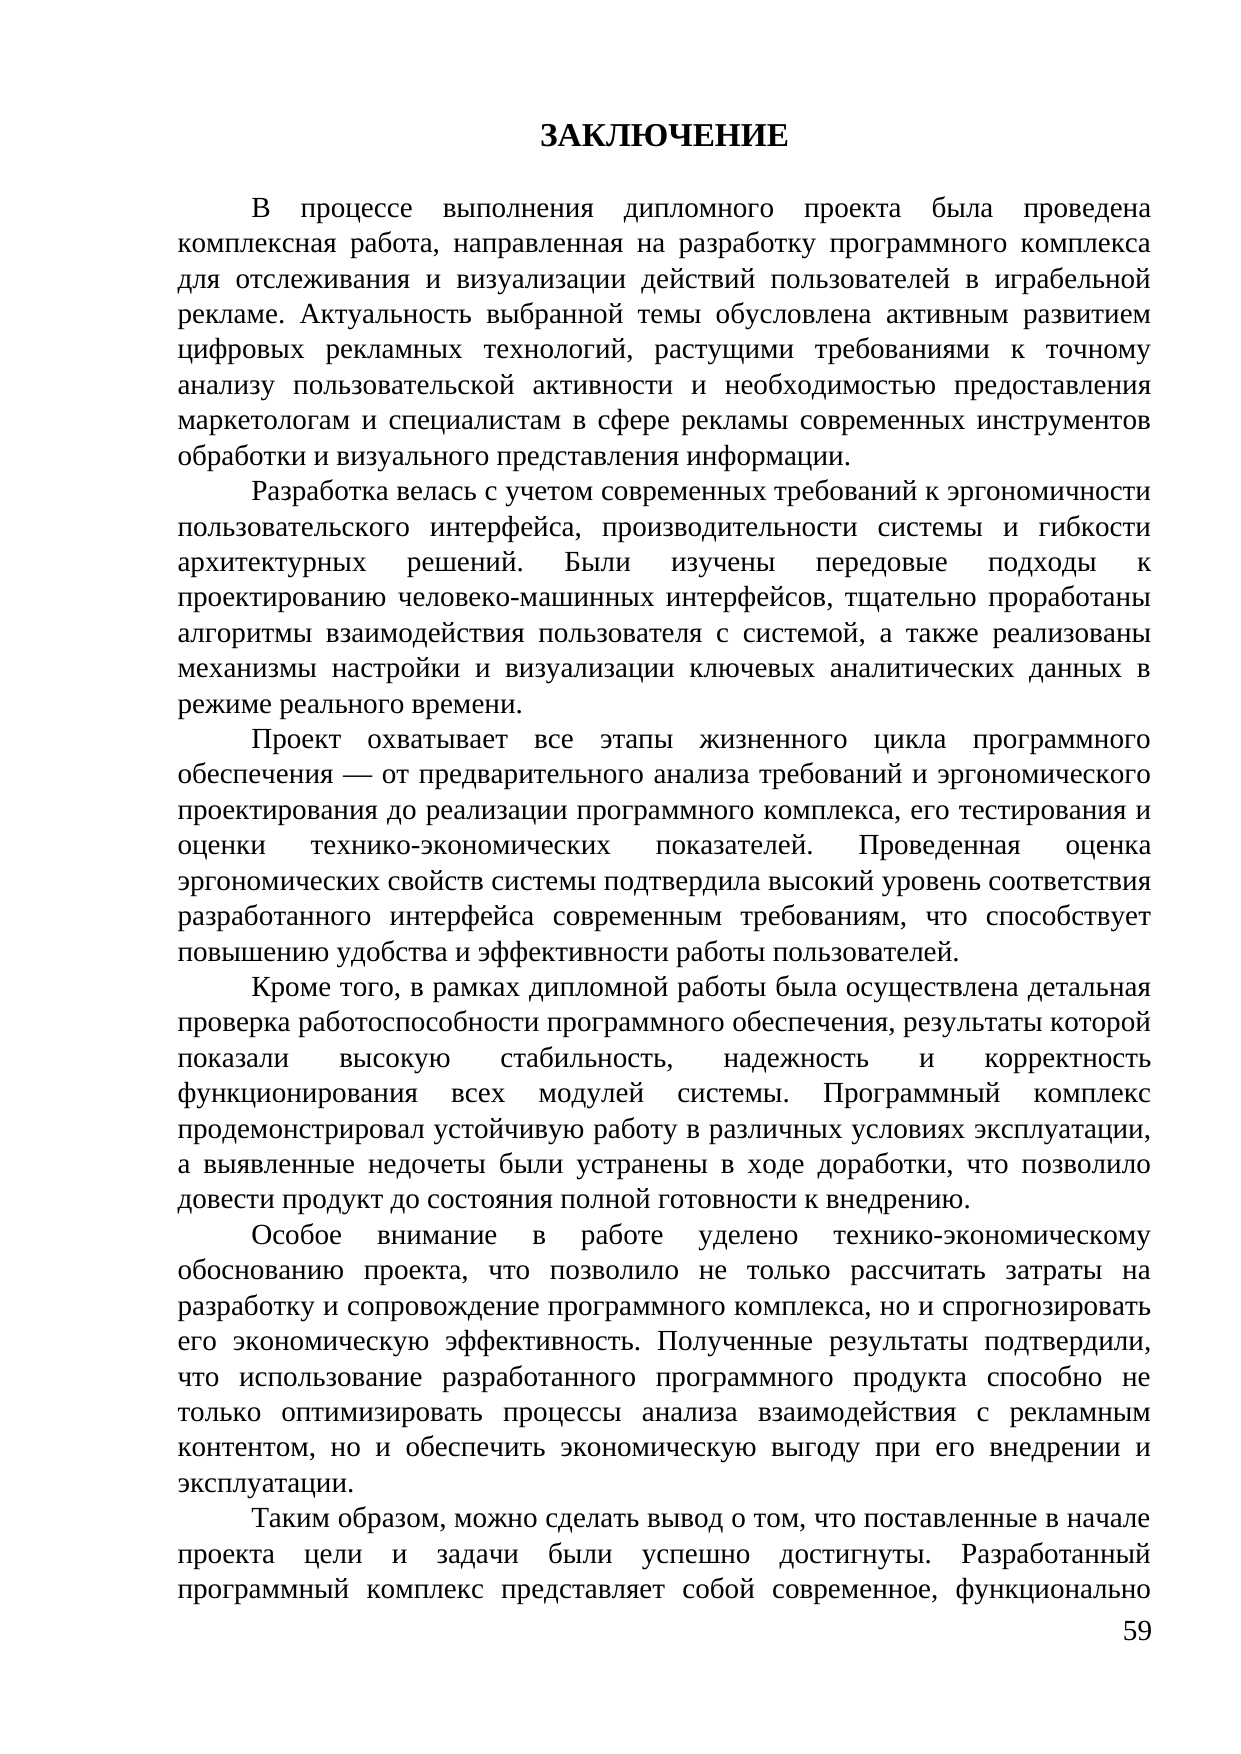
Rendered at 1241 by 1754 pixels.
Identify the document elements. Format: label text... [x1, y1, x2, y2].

text Кроме того, в рамках дипломной работы была осуществлена детальная проверка работоспособности программного обеспечения, результаты которой показали высокую стабильность, надежность и корректность функционирования всех модулей системы. Программный комплекс продемонстрировал устойчивую работу в различных условиях эксплуатации, а выявленные недочеты были устранены в ходе доработки, что позволило довести продукт до состояния полной готовности к внедрению. [177, 968, 1152, 1216]
text Разработка велась с учетом современных требований к эргономичности пользовательского интерфейса, производительности системы и гибкости архитектурных решений. Были изучены передовые подходы к проектированию человеко-машинных интерфейсов, тщательно проработаны алгоритмы взаимодействия пользователя с системой, а также реализованы механизмы настройки и визуализации ключевых аналитических данных в режиме реального времени. [177, 472, 1152, 720]
text Особое внимание в работе уделено технико-экономическому обоснованию проекта, что позволило не только рассчитать затраты на разработку и сопровождение программного комплекса, но и спрогнозировать его экономическую эффективность. Полученные результаты подтвердили, что использование разработанного программного продукта способно не только оптимизировать процессы анализа взаимодействия с рекламным контентом, но и обеспечить экономическую выгоду при его внедрении и эксплуатации. [177, 1216, 1152, 1499]
subtitle ЗАКЛЮЧЕНИЕ [177, 118, 1152, 153]
text В процессе выполнения дипломного проекта была проведена комплексная работа, направленная на разработку программного комплекса для отслеживания и визуализации действий пользователей в играбельной рекламе. Актуальность выбранной темы обусловлена активным развитием цифровых рекламных технологий, растущими требованиями к точному анализу пользовательской активности и необходимостью предоставления маркетологам и специалистам в сфере рекламы современных инструментов обработки и визуального представления информации. [177, 189, 1152, 472]
text Проект охватывает все этапы жизненного цикла программного обеспечения — от предварительного анализа требований и эргономического проектирования до реализации программного комплекса, его тестирования и оценки технико-экономических показателей. Проведенная оценка эргономических свойств системы подтвердила высокий уровень соответствия разработанного интерфейса современным требованиям, что способствует повышению удобства и эффективности работы пользователей. [177, 720, 1152, 968]
